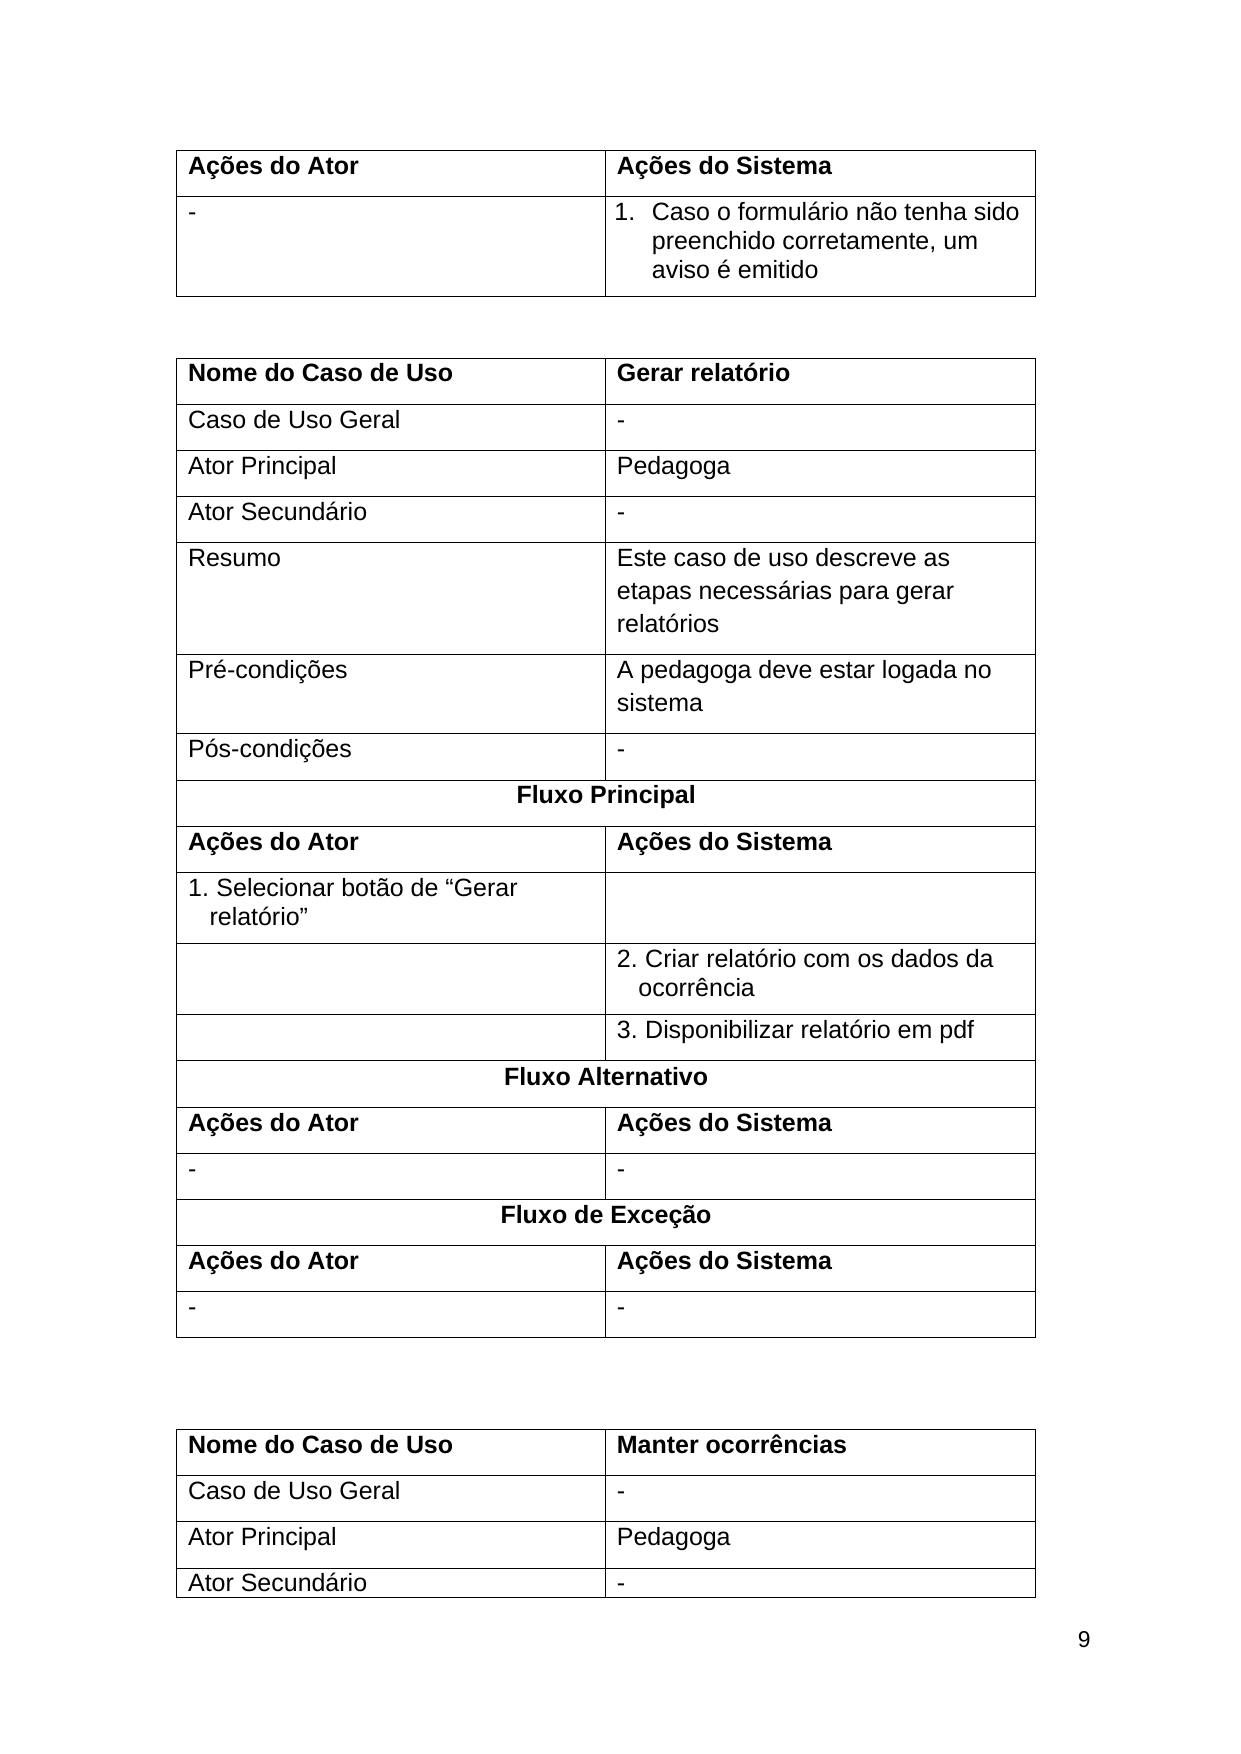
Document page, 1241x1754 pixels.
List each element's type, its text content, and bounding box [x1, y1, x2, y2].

table_cell Fluxo Alternativo [177, 1061, 1035, 1107]
table_cell Ações do Ator [177, 151, 605, 196]
table_cell Pedagoga [606, 1522, 1035, 1567]
table_cell - [177, 1154, 605, 1199]
table_cell Pedagoga [606, 451, 1035, 496]
table_cell Ações do Sistema [606, 1108, 1035, 1153]
table_cell Caso de Uso Geral [177, 405, 605, 450]
table_cell - [177, 1292, 605, 1337]
table_cell Ações do Ator [177, 1108, 605, 1153]
table_cell Resumo [177, 543, 605, 654]
table_cell [177, 1015, 605, 1060]
table_cell Ações do Sistema [606, 827, 1035, 872]
table_cell - [606, 1154, 1035, 1199]
table_cell Selecionar botão de “Gerar relatório” [177, 873, 605, 943]
table_cell Ator Principal [177, 1522, 605, 1567]
table_cell Caso de Uso Geral [177, 1476, 605, 1521]
table_cell - [606, 1292, 1035, 1337]
table_cell [177, 944, 605, 1014]
table_cell Ator Secundário [177, 1569, 605, 1597]
table_header Nome do Caso de Uso [177, 359, 605, 403]
table_cell Ações do Sistema [606, 151, 1035, 196]
table_cell - [177, 197, 605, 296]
table_cell Pré-condições [177, 655, 605, 733]
table_cell Ações do Ator [177, 827, 605, 872]
table_cell A pedagoga deve estar logada no sistema [606, 655, 1035, 733]
table_cell - [606, 497, 1035, 542]
table_header Gerar relatório [606, 359, 1035, 403]
table_cell Ações do Ator [177, 1246, 605, 1291]
table_cell Ações do Sistema [606, 1246, 1035, 1291]
table_cell - [606, 1569, 1035, 1597]
table_header Manter ocorrências [606, 1430, 1035, 1475]
table_cell Fluxo Principal [177, 781, 1035, 826]
table_cell [606, 873, 1035, 943]
table_cell Este caso de uso descreve as etapas necessárias para gerar relatórios [606, 543, 1035, 654]
table_cell - [606, 405, 1035, 450]
table_header Nome do Caso de Uso [177, 1430, 605, 1475]
table_cell Ator Secundário [177, 497, 605, 542]
table_cell Criar relatório com os dados da ocorrência [606, 944, 1035, 1014]
table_cell Pós-condições [177, 734, 605, 779]
table_cell Ator Principal [177, 451, 605, 496]
table_cell Disponibilizar relatório em pdf [606, 1015, 1035, 1060]
table_cell - [606, 1476, 1035, 1521]
table_cell Caso o formulário não tenha sido preenchido corretamente, um aviso é emitido [606, 197, 1035, 296]
table_cell Fluxo de Exceção [177, 1200, 1035, 1245]
table_cell - [606, 734, 1035, 779]
